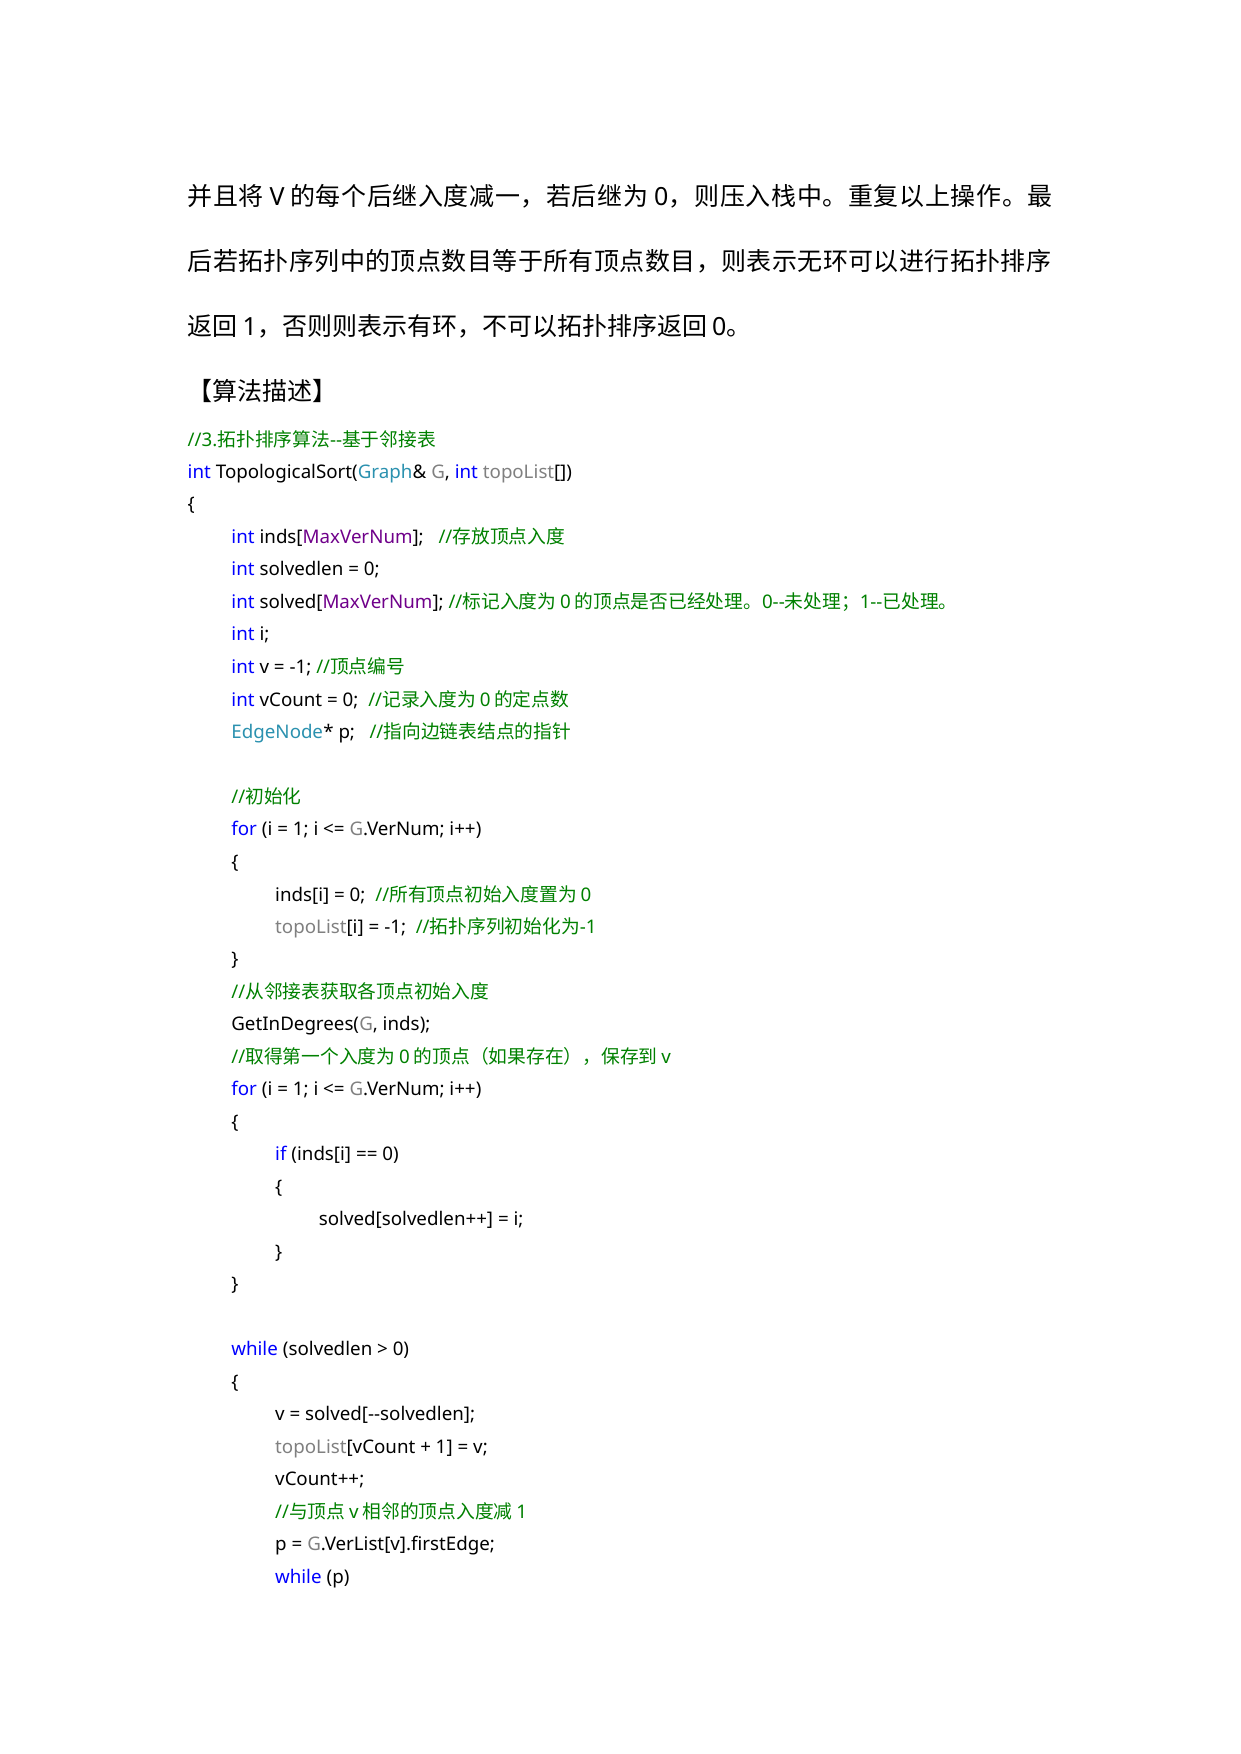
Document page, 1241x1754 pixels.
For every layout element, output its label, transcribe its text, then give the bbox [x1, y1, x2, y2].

text while (p) [187, 1559, 1053, 1592]
text topoList[vCount + 1] = v; [187, 1429, 1053, 1462]
text GetInDegrees(G, inds); [187, 1007, 1053, 1039]
text if (inds[i] == 0) [187, 1137, 1053, 1169]
text int solved[MaxVerNum]; //标记入度为0的顶点是否已经处理。0--未处理；1--已处理。 [187, 584, 1053, 617]
text { [187, 1364, 1053, 1397]
text topoList[i] = -1; //拓扑序列初始化为-1 [187, 909, 1053, 942]
text vCount++; [187, 1462, 1053, 1494]
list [187, 162, 1053, 357]
text solved[solvedlen++] = i; [187, 1202, 1053, 1234]
text { [187, 487, 1053, 519]
text int TopologicalSort(Graph& G, int topoList[]) [187, 454, 1053, 487]
text } [187, 1267, 1053, 1299]
text inds[i] = 0; //所有顶点初始入度置为0 [187, 877, 1053, 909]
text for (i = 1; i <= G.VerNum; i++) [187, 812, 1053, 844]
text } [187, 942, 1053, 974]
text { [187, 1169, 1053, 1202]
text { [187, 844, 1053, 877]
text //从邻接表获取各顶点初始入度 [187, 974, 1053, 1007]
text int i; [187, 617, 1053, 649]
text for (i = 1; i <= G.VerNum; i++) [187, 1072, 1053, 1104]
text int vCount = 0; //记录入度为0的定点数 [187, 682, 1053, 714]
text } [187, 1234, 1053, 1267]
text while (solvedlen > 0) [187, 1332, 1053, 1364]
text //初始化 [187, 779, 1053, 812]
text //3.拓扑排序算法--基于邻接表 [187, 422, 1053, 454]
text v = solved[--solvedlen]; [187, 1397, 1053, 1429]
text int v = -1; //顶点编号 [187, 649, 1053, 682]
text EdgeNode* p; //指向边链表结点的指针 [187, 714, 1053, 747]
text int solvedlen = 0; [187, 552, 1053, 584]
text //与顶点v相邻的顶点入度减1 [187, 1494, 1053, 1527]
text p = G.VerList[v].firstEdge; [187, 1527, 1053, 1559]
text 【算法描述】 [187, 357, 1053, 422]
text int inds[MaxVerNum]; //存放顶点入度 [187, 519, 1053, 552]
text //取得第一个入度为0的顶点（如果存在），保存到v [187, 1039, 1053, 1072]
text { [187, 1104, 1053, 1137]
